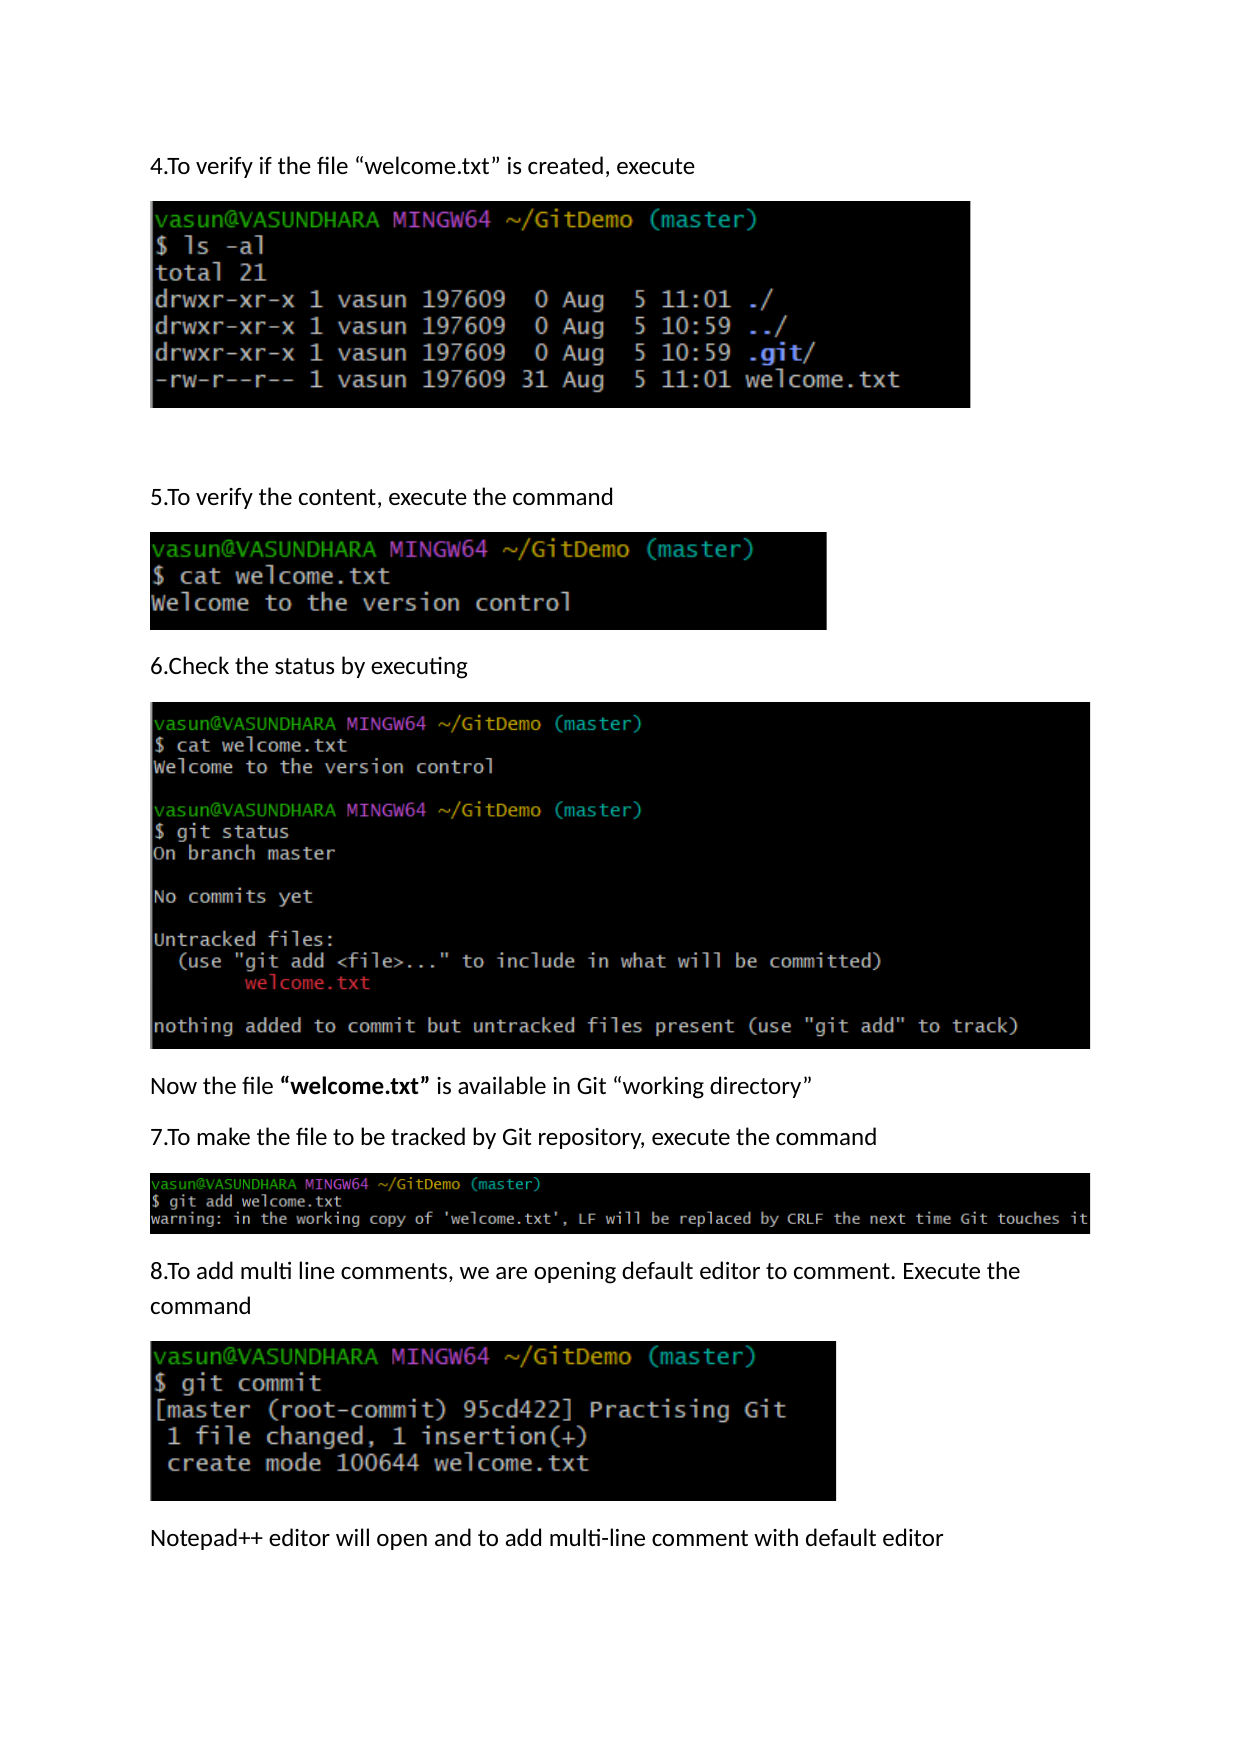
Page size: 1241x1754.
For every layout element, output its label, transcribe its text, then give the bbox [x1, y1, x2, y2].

text Notepad++ editor will open and to add multi-line comment with default editor [150, 1522, 1090, 1553]
picture [150, 201, 971, 408]
text 4.To verify if the file “welcome.txt” is created, execute [150, 150, 1090, 181]
picture [150, 532, 827, 630]
text 7.To make the file to be tracked by Git repository, execute the command [150, 1122, 1090, 1152]
text 8.To add multi line comments, we are opening default editor to comment. Execute the command [150, 1255, 1090, 1321]
picture [150, 1341, 837, 1501]
text Now the file “welcome.txt” is available in Git “working directory” [150, 1070, 1090, 1100]
picture [150, 702, 1091, 1049]
picture [150, 1173, 1091, 1234]
text 6.Check the status by executing [150, 650, 1090, 681]
text 5.To verify the content, execute the command [150, 481, 1090, 511]
